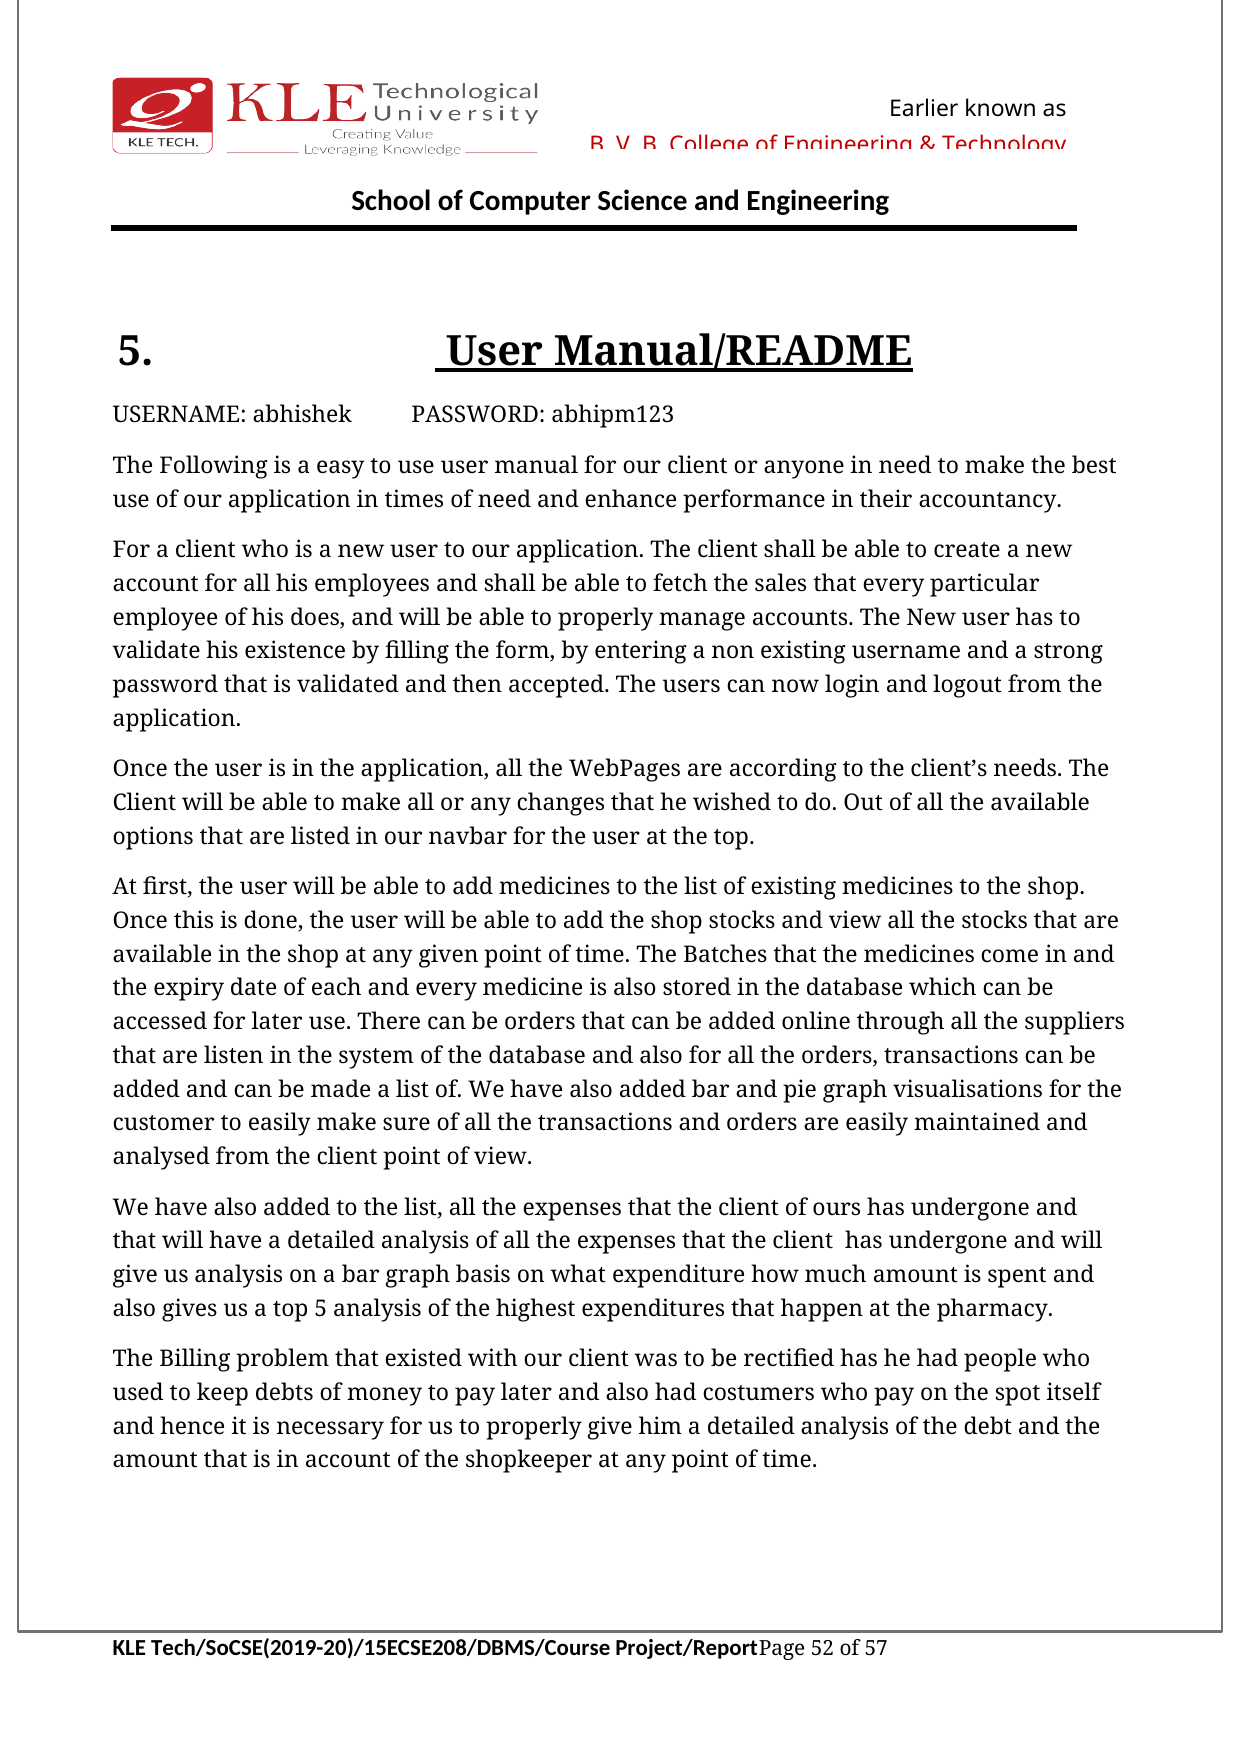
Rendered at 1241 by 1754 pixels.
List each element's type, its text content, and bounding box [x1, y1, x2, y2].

text 5. User Manual/README [112, 321, 1128, 377]
text We have also added to the list, all the expenses that the client of ours has undergone and that will have a detailed analysis of all the expenses that the client has undergone and will give us analysis on a bar graph basis on what expenditure how much amount is spent and also gives us a top 5 analysis of the highest expenditures that happen at the pharmacy. [112, 1191, 1128, 1323]
text USERNAME: abhishek PASSWORD: abhipm123 [112, 398, 1128, 430]
text The Following is a easy to use user manual for our client or anyone in need to make the best use of our application in times of need and enhance performance in their accountancy. [112, 449, 1128, 514]
picture [112, 73, 543, 157]
text At first, the user will be able to add medicines to the list of existing medicines to the shop. Once this is done, the user will be able to add the shop stocks and view all the stocks that are available in the shop at any given point of time. The Batches that the medicines come in and the expiry date of each and every medicine is also stored in the database which can be accessed for later use. There can be orders that can be added online through all the suppliers that are listen in the system of the database and also for all the orders, transactions can be added and can be made a list of. We have also added bar and pie graph visualisations for the customer to easily make sure of all the transactions and orders are easily maintained and analysed from the client point of view. [112, 870, 1128, 1171]
text The Billing problem that existed with our client was to be rectified has he had people who used to keep debts of money to pay later and also had costumers who pay on the spot itself and hence it is necessary for us to properly give him a detailed analysis of the debt and the amount that is in account of the shopkeeper at any point of time. [112, 1342, 1128, 1475]
text For a client who is a new user to our application. The client shall be able to create a new account for all his employees and shall be able to fetch the sales that every particular employee of his does, and will be able to properly manage accounts. The New user has to validate his existence by filling the form, by entering a non existing username and a strong password that is validated and then accepted. The users can now login and logout from the application. [112, 533, 1128, 733]
text Once the user is in the application, all the WebPages are according to the client’s needs. The Client will be able to make all or any changes that he wished to do. Out of all the available options that are listed in our navbar for the user at the top. [112, 752, 1128, 851]
